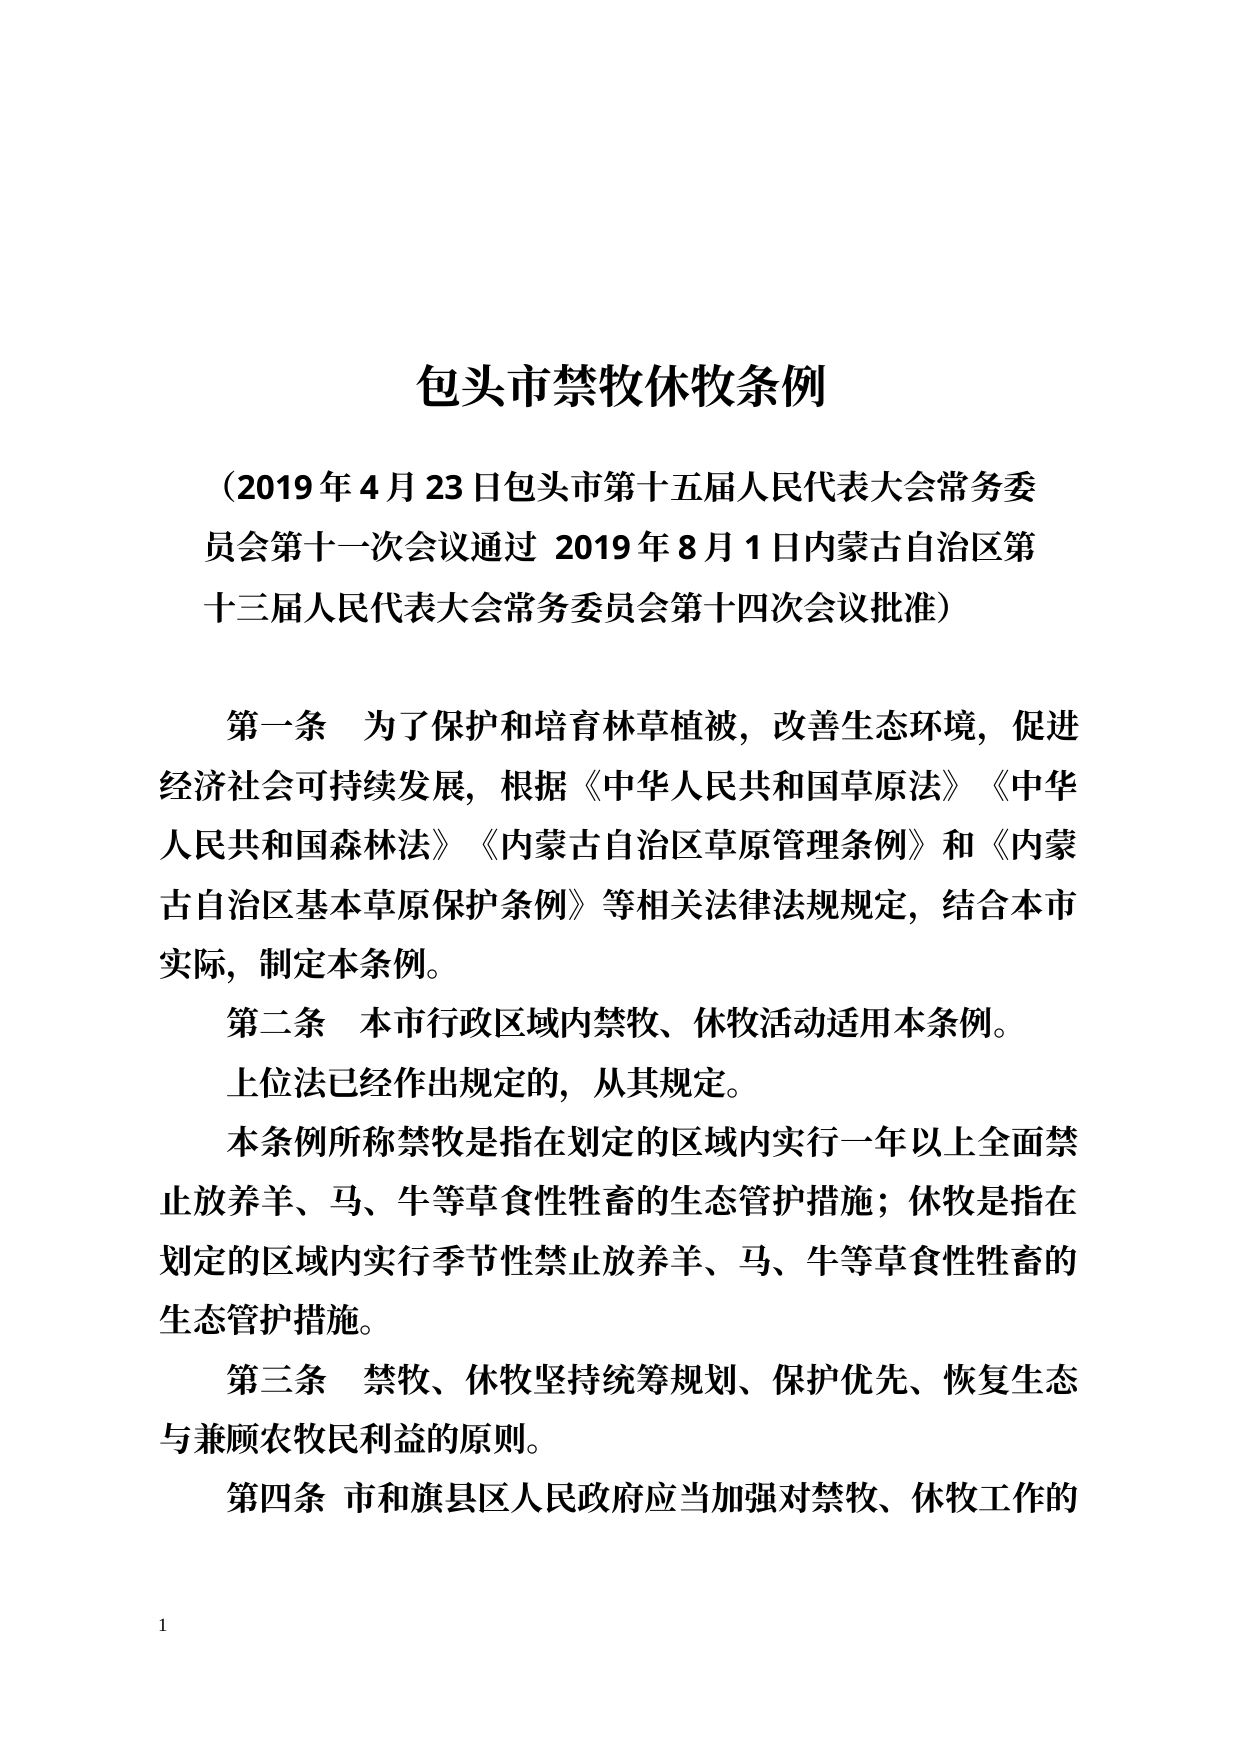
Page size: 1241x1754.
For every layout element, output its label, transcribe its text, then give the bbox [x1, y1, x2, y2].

text 包头市禁牧休牧条例 [161, 345, 1081, 418]
text 第三条 禁牧、休牧坚持统筹规划、保护优先、恢复生态与兼顾农牧民利益的原则。 [159, 1344, 1081, 1463]
text 第一条 为了保护和培育林草植被，改善生态环境，促进经济社会可持续发展，根据《中华人民共和国草原法》《中华人民共和国森林法》《内蒙古自治区草原管理条例》和《内蒙古自治区基本草原保护条例》等相关法律法规规定，结合本市实际，制定本条例。 [159, 691, 1081, 988]
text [159, 1463, 1081, 1523]
text 上位法已经作出规定的，从其规定。 [159, 1048, 1081, 1107]
text 本条例所称禁牧是指在划定的区域内实行一年以上全面禁止放养羊、马、牛等草食性牲畜的生态管护措施；休牧是指在划定的区域内实行季节性禁止放养羊、马、牛等草食性牲畜的生态管护措施。 [159, 1107, 1081, 1344]
text （2019年4月23日包头市第十五届人民代表大会常务委员会第十一次会议通过 2019年8月1日内蒙古自治区第十三届人民代表大会常务委员会第十四次会议批准） [203, 451, 1037, 632]
text 第二条 本市行政区域内禁牧、休牧活动适用本条例。 [159, 988, 1081, 1048]
